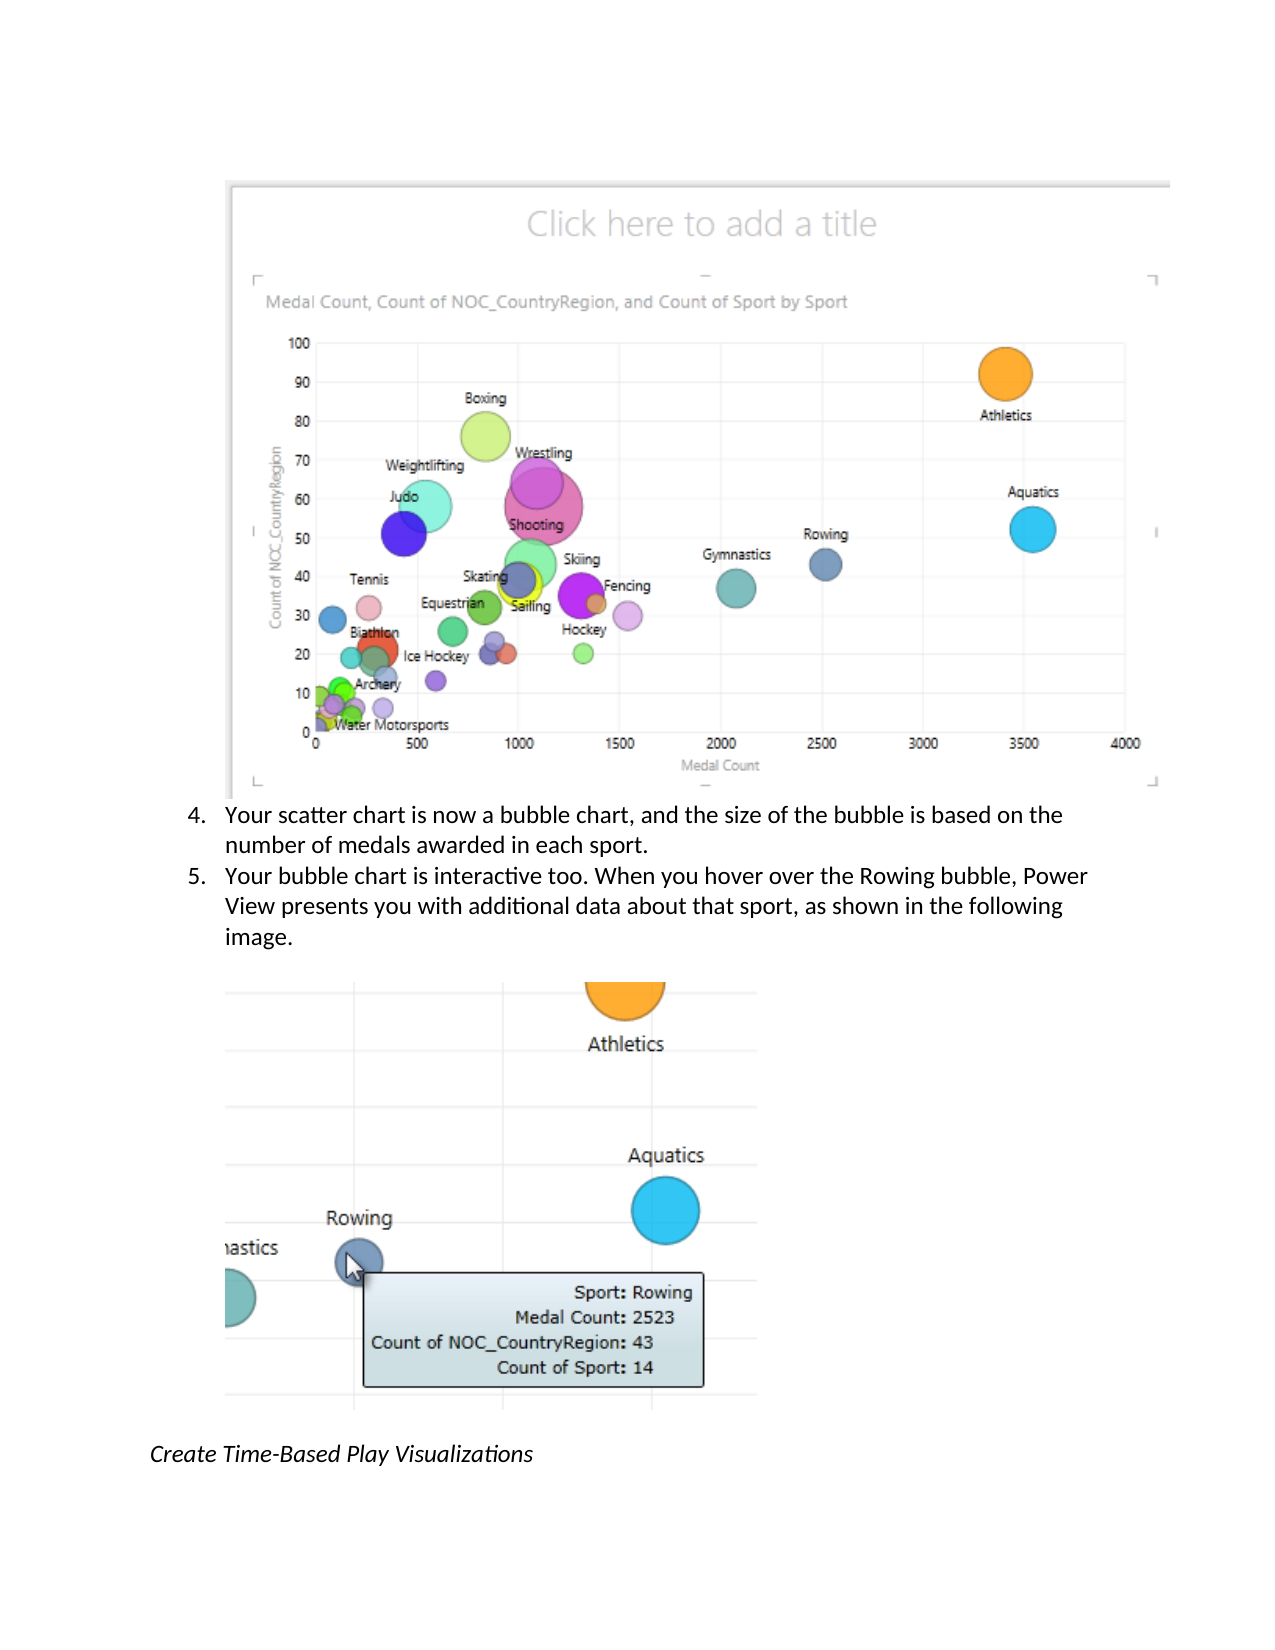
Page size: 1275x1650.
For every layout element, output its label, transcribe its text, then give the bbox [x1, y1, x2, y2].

picture [225, 1040, 758, 1468]
picture [225, 180, 1171, 799]
list Your scatter chart is now a bubble chart, and the size of the bubble is based on the number of medals awarded in each sport. [187, 828, 1125, 889]
